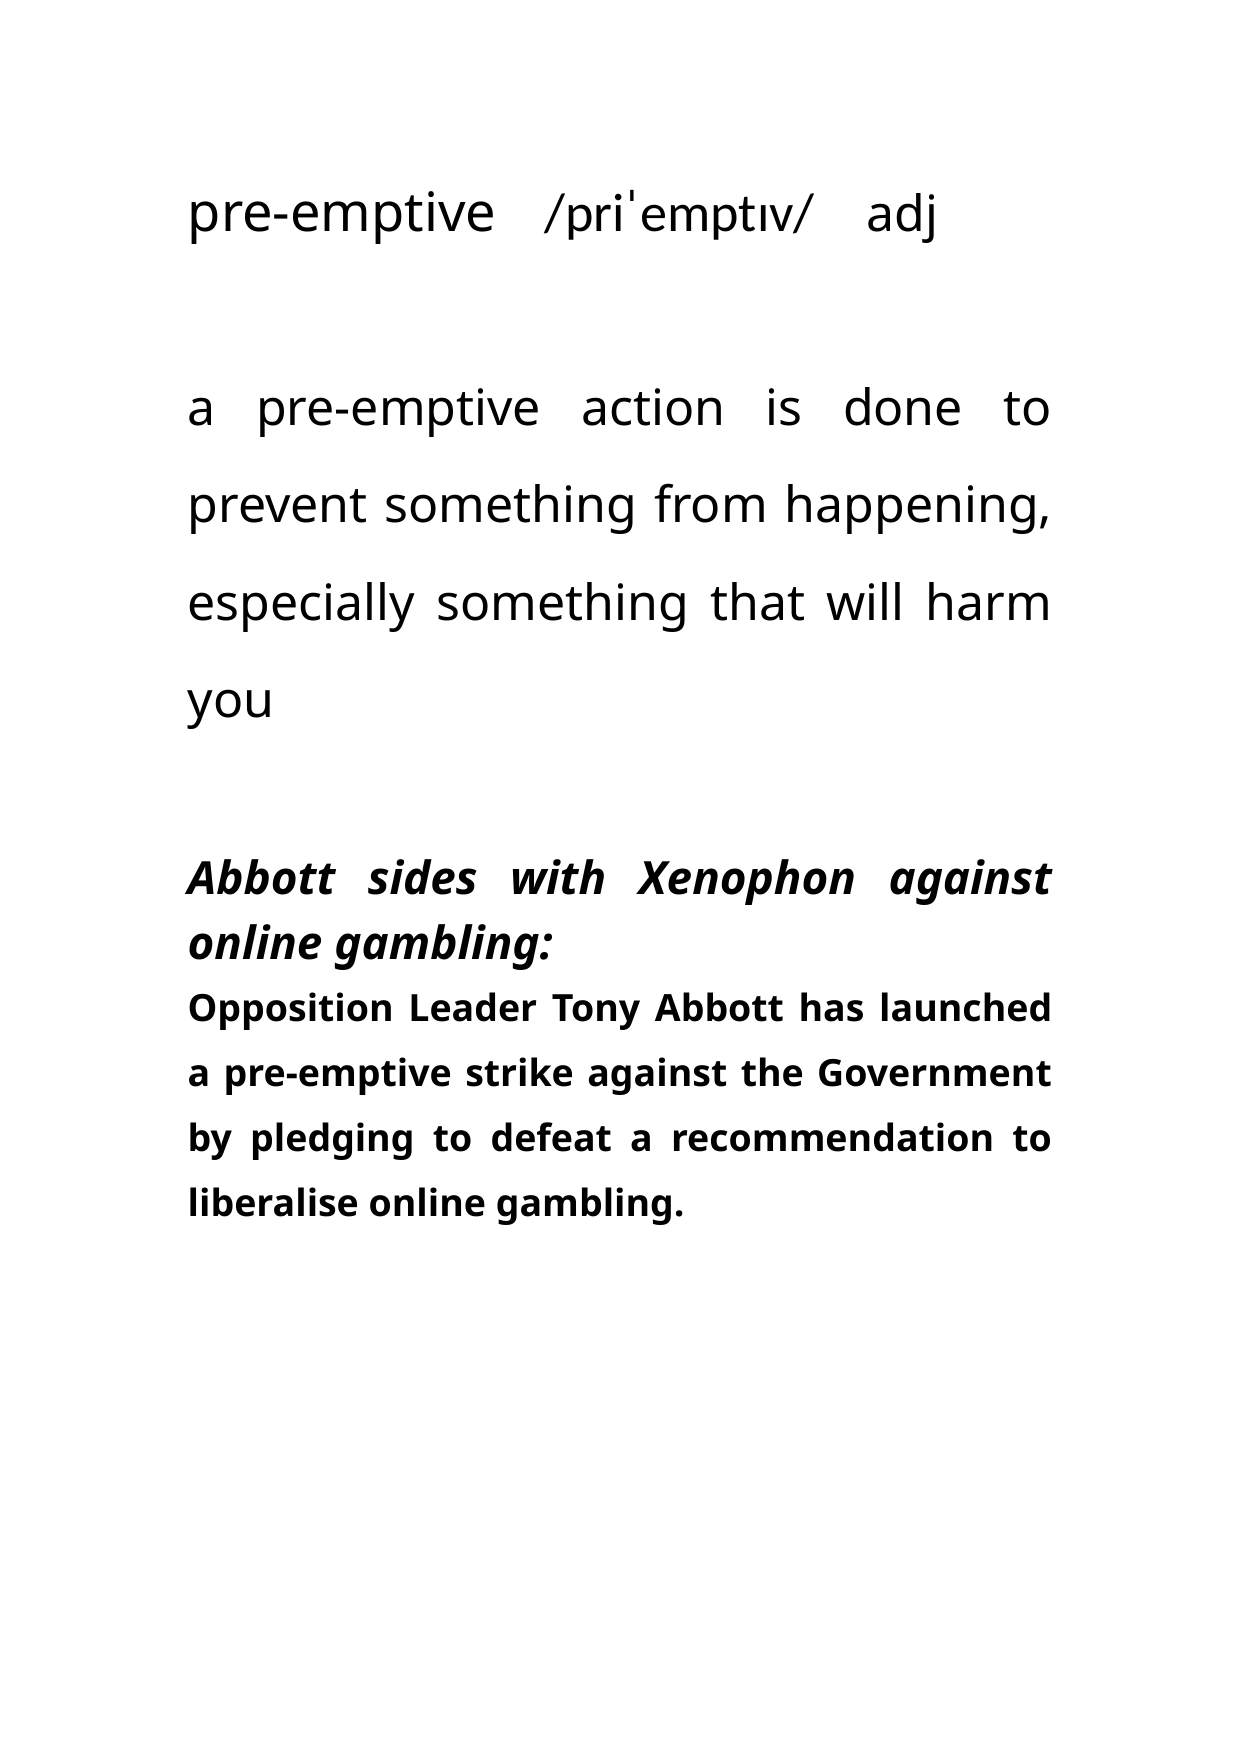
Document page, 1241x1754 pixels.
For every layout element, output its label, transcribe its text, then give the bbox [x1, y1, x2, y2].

text a pre-emptive action is done to prevent something from happening, especially something that will harm you [187, 357, 1053, 747]
text Opposition Leader Tony Abbott has launched a pre-emptive strike against the Government by pledging to defeat a recommendation to liberalise online gambling. [187, 974, 1053, 1234]
text pre-emptive /priˈemptɪv/ adj [187, 162, 1053, 259]
text Abbott sides with Xenophon against online gambling: [187, 844, 1053, 974]
